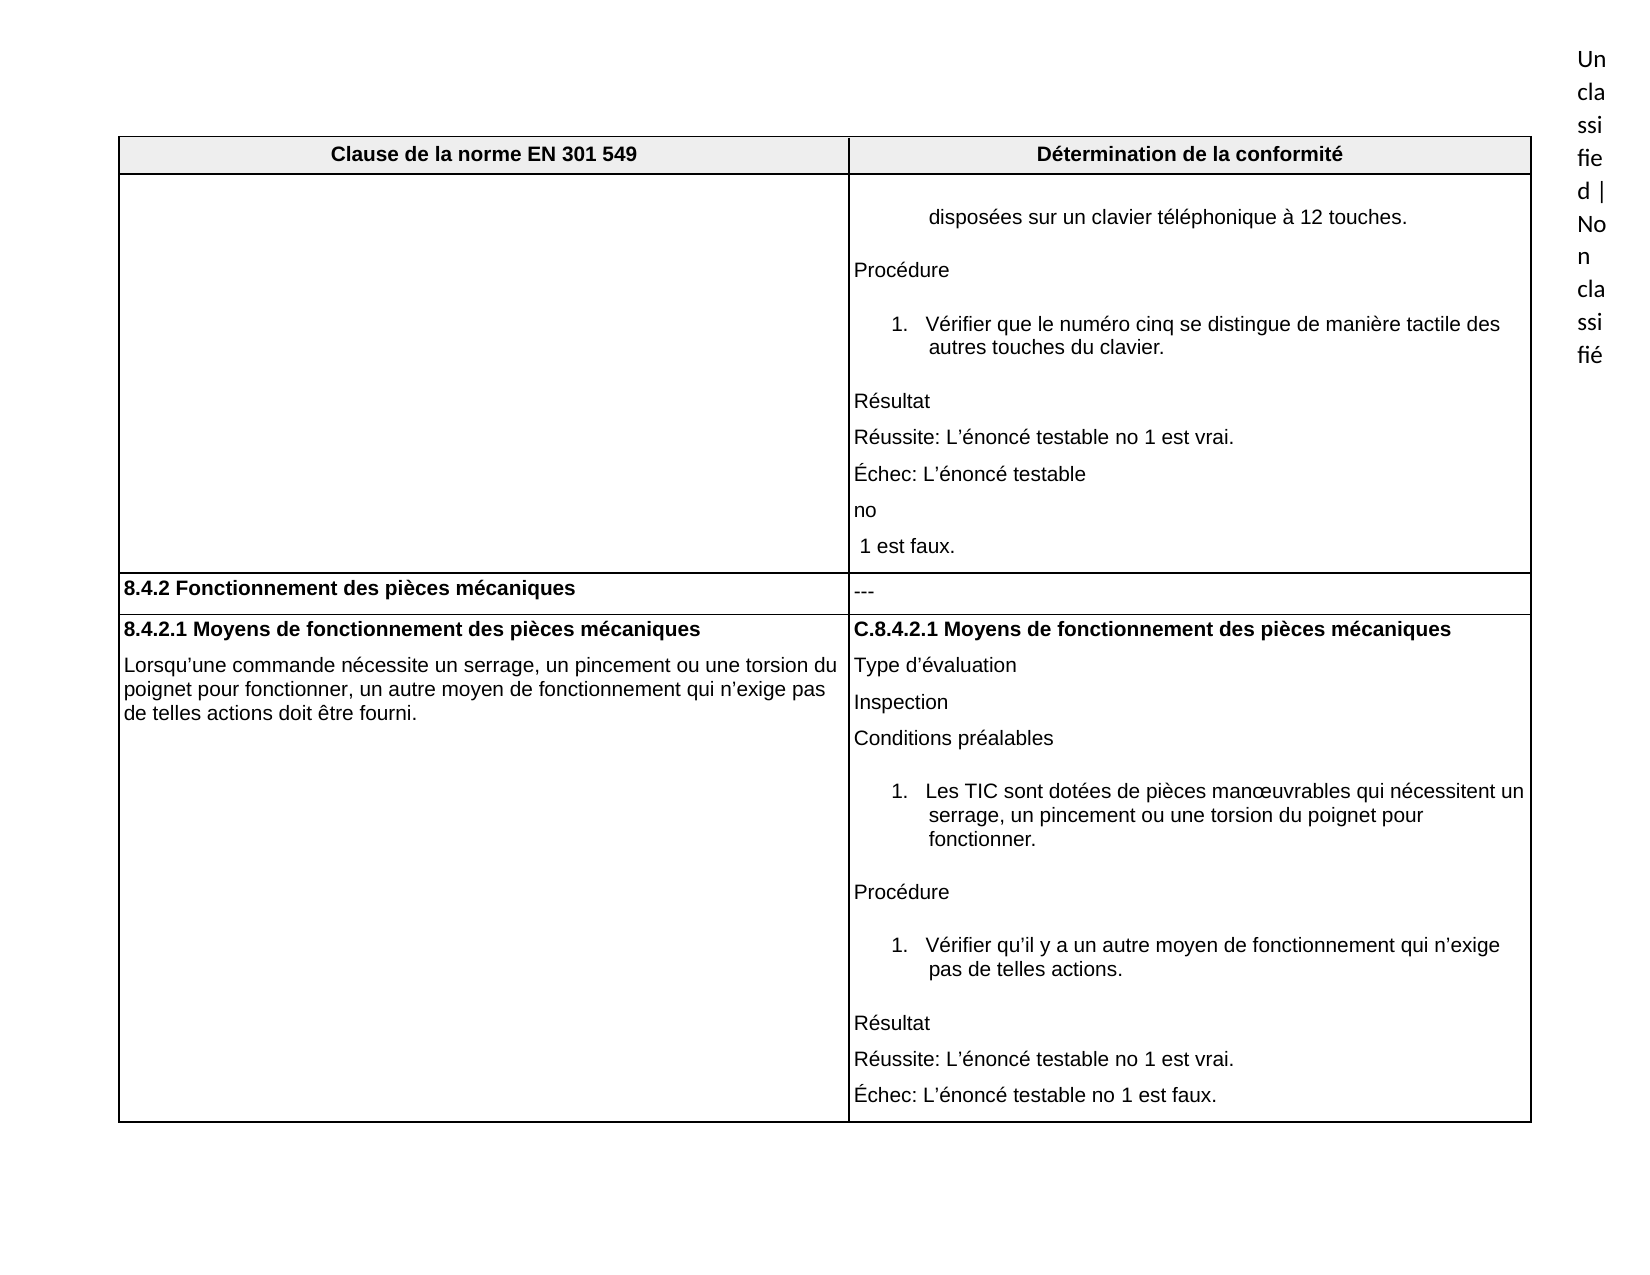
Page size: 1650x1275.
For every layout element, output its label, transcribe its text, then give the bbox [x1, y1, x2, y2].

table_header Détermination de la conformité [850, 137, 1530, 173]
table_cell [120, 615, 848, 1121]
table_header Clause de la norme EN 301 549 [120, 137, 849, 173]
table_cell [850, 615, 1530, 1121]
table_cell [120, 175, 848, 572]
table_cell 8.4.2 Fonctionnement des pièces mécaniques [120, 574, 848, 613]
table_cell --- [850, 574, 1530, 613]
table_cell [850, 175, 1530, 572]
